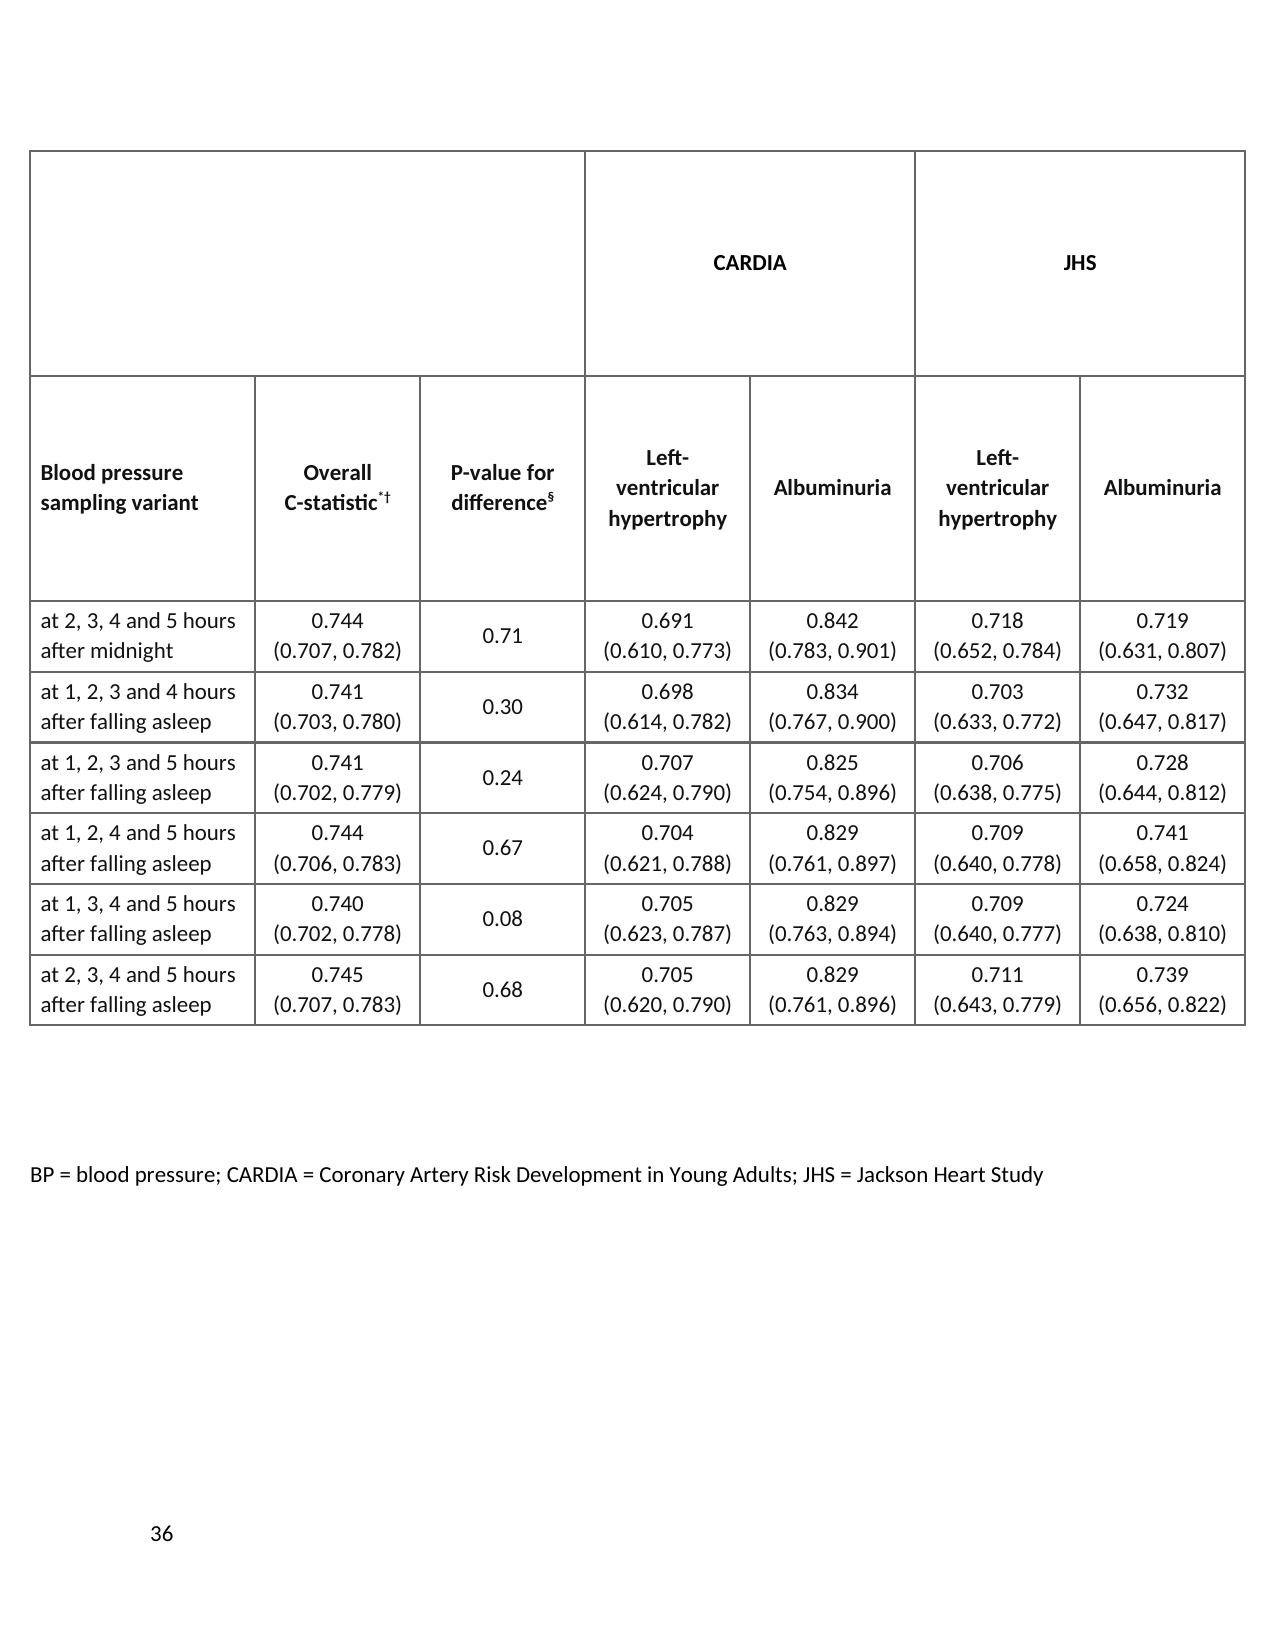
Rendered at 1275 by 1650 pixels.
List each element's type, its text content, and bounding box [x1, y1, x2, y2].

table_cell 0.68 [421, 956, 584, 1024]
table_cell 0.71 [421, 602, 584, 671]
table_cell 0.741 (0.658, 0.824) [1081, 814, 1244, 883]
table_cell 0.732 (0.647, 0.817) [1081, 673, 1244, 741]
table_cell P-value for difference§ [421, 377, 584, 600]
table_cell 0.709 (0.640, 0.777) [916, 885, 1079, 954]
table_cell 0.719 (0.631, 0.807) [1081, 602, 1244, 671]
table_cell 0.67 [421, 814, 584, 883]
table_cell 0.829 (0.761, 0.896) [751, 956, 914, 1024]
table_cell 0.741 (0.702, 0.779) [256, 744, 419, 812]
table_cell 0.691 (0.610, 0.773) [586, 602, 749, 671]
table_cell 0.741 (0.703, 0.780) [256, 673, 419, 741]
table_cell at 1, 3, 4 and 5 hours after falling asleep [31, 885, 254, 954]
table_cell BP = blood pressure; CARDIA = Coronary Artery Risk Development in Young Adults; JHS = Jackson Heart Study [30, 1026, 1245, 1324]
table_cell at 2, 3, 4 and 5 hours after midnight [31, 602, 254, 671]
table_cell 0.698 (0.614, 0.782) [586, 673, 749, 741]
table_cell Overall C-statistic*† [256, 377, 419, 600]
table_cell 0.709 (0.640, 0.778) [916, 814, 1079, 883]
table_cell 0.744 (0.707, 0.782) [256, 602, 419, 671]
table_cell 0.829 (0.763, 0.894) [751, 885, 914, 954]
table_cell Blood pressure sampling variant [31, 377, 254, 600]
table_cell 0.711 (0.643, 0.779) [916, 956, 1079, 1024]
table_cell at 1, 2, 3 and 4 hours after falling asleep [31, 673, 254, 741]
table_cell 0.829 (0.761, 0.897) [751, 814, 914, 883]
table_cell 0.834 (0.767, 0.900) [751, 673, 914, 741]
table_cell 0.705 (0.623, 0.787) [586, 885, 749, 954]
table_cell 0.30 [421, 673, 584, 741]
table_cell 0.744 (0.706, 0.783) [256, 814, 419, 883]
table_cell 0.739 (0.656, 0.822) [1081, 956, 1244, 1024]
table_cell 0.707 (0.624, 0.790) [586, 744, 749, 812]
table_cell Left-ventricular hypertrophy [586, 377, 749, 600]
table_cell Albuminuria [751, 377, 914, 600]
table_cell Albuminuria [1081, 377, 1244, 600]
table_cell 0.08 [421, 885, 584, 954]
table_cell 0.705 (0.620, 0.790) [586, 956, 749, 1024]
table_cell 0.718 (0.652, 0.784) [916, 602, 1079, 671]
table_cell 0.745 (0.707, 0.783) [256, 956, 419, 1024]
table_cell 0.728 (0.644, 0.812) [1081, 744, 1244, 812]
table_cell 0.703 (0.633, 0.772) [916, 673, 1079, 741]
table_header [31, 152, 584, 375]
table_cell 0.842 (0.783, 0.901) [751, 602, 914, 671]
table_cell 0.724 (0.638, 0.810) [1081, 885, 1244, 954]
table_cell at 1, 2, 3 and 5 hours after falling asleep [31, 744, 254, 812]
table_cell Left-ventricular hypertrophy [916, 377, 1079, 600]
table_cell at 1, 2, 4 and 5 hours after falling asleep [31, 814, 254, 883]
table_header JHS [916, 152, 1244, 375]
table_cell 0.706 (0.638, 0.775) [916, 744, 1079, 812]
table_cell 0.24 [421, 744, 584, 812]
table_cell at 2, 3, 4 and 5 hours after falling asleep [31, 956, 254, 1024]
table_header CARDIA [586, 152, 914, 375]
table_cell 0.740 (0.702, 0.778) [256, 885, 419, 954]
table_cell 0.704 (0.621, 0.788) [586, 814, 749, 883]
table_cell 0.825 (0.754, 0.896) [751, 744, 914, 812]
